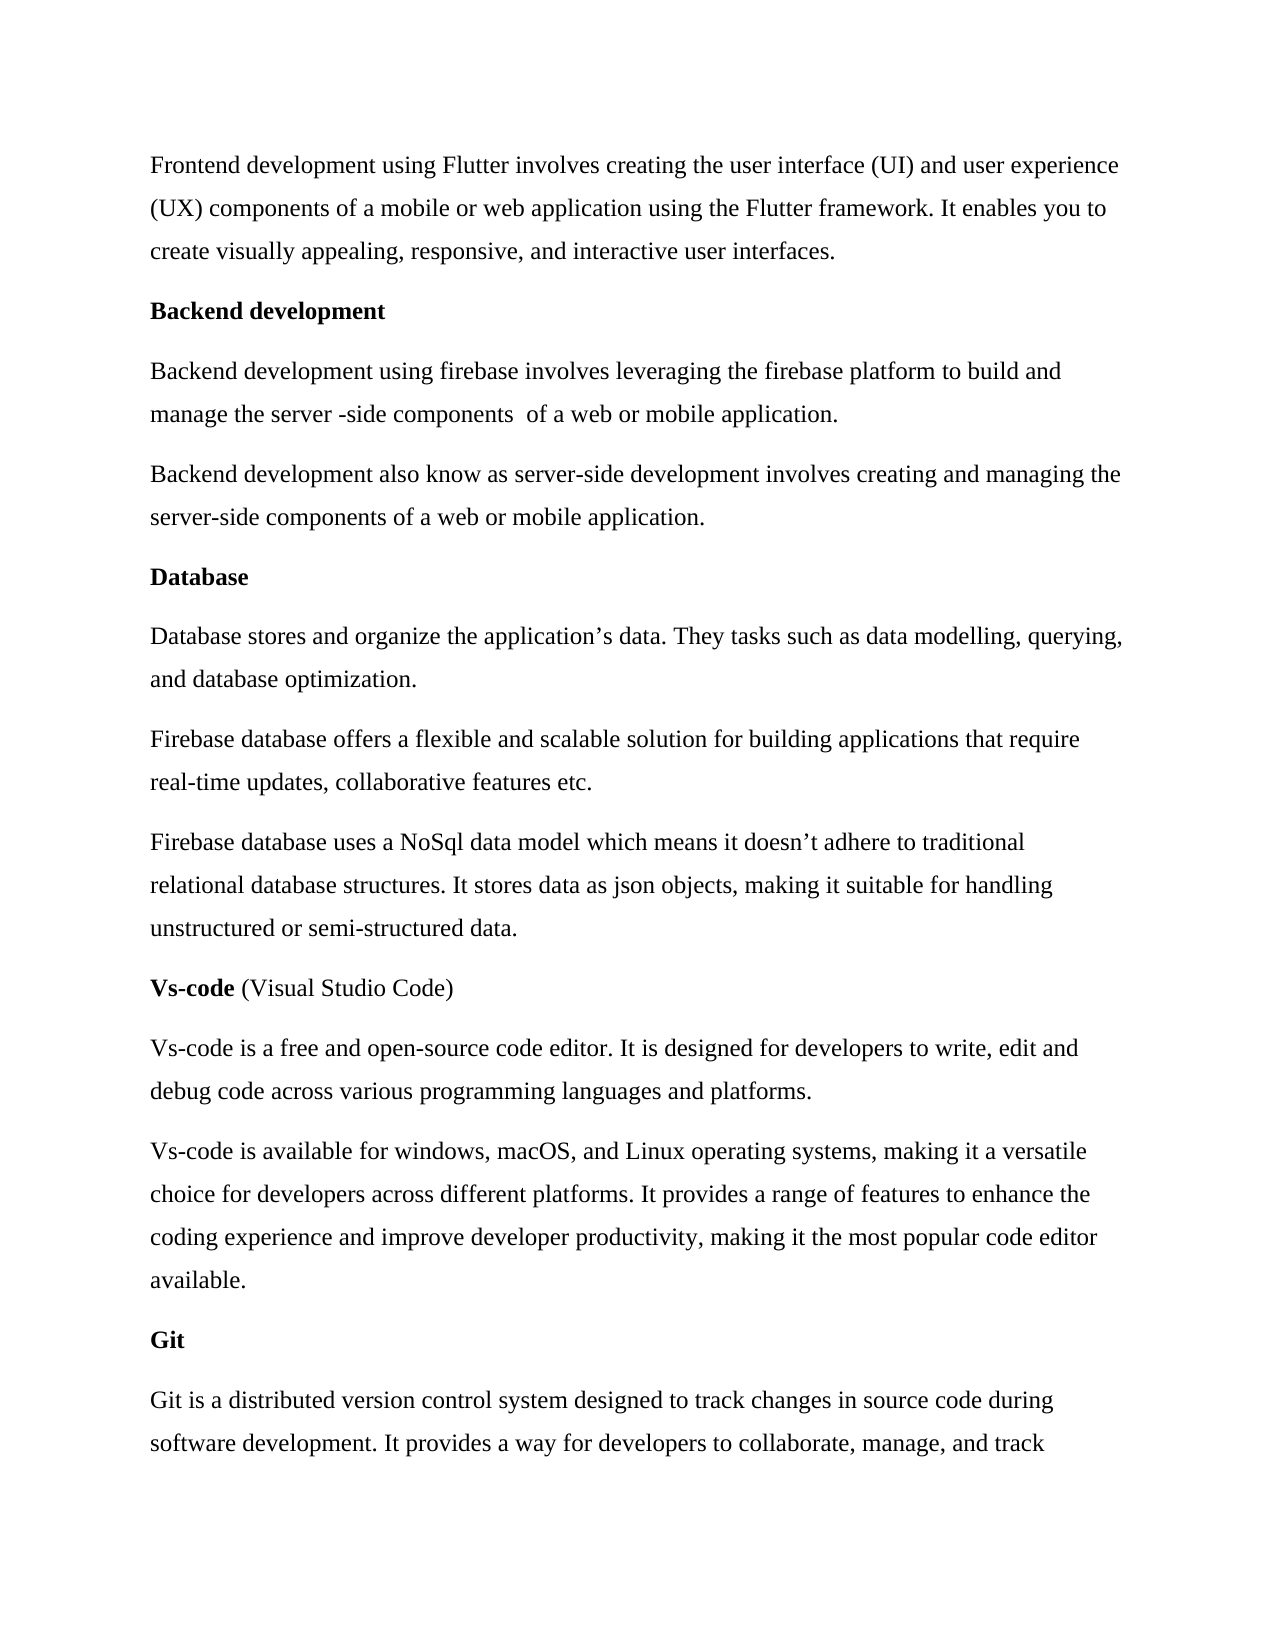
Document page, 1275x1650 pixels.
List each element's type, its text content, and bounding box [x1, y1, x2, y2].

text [150, 1385, 1125, 1457]
text Database [150, 562, 1125, 590]
text Firebase database uses a NoSql data model which means it doesn’t adhere to traditional relational database structures. It stores data as json objects, making it suitable for handling unstructured or semi-structured data. [150, 827, 1125, 942]
text Vs-code (Visual Studio Code) [150, 973, 1125, 1002]
text Vs-code is a free and open-source code editor. It is designed for developers to write, edit and debug code across various programming languages and platforms. [150, 1033, 1125, 1105]
text Backend development also know as server-side development involves creating and managing the server-side components of a web or mobile application. [150, 459, 1125, 531]
text Frontend development using Flutter involves creating the user interface (UI) and user experience (UX) components of a mobile or web application using the Flutter framework. It enables you to create visually appealing, responsive, and interactive user interfaces. [150, 150, 1125, 265]
text Firebase database offers a flexible and scalable solution for building applications that require real-time updates, collaborative features etc. [150, 724, 1125, 796]
text Vs-code is available for windows, macOS, and Linux operating systems, making it a versatile choice for developers across different platforms. It provides a range of features to enhance the coding experience and improve developer productivity, making it the most popular code editor available. [150, 1136, 1125, 1294]
text Backend development [150, 296, 1125, 325]
text Git [150, 1325, 1125, 1354]
text Backend development using firebase involves leveraging the firebase platform to build and manage the server -side components of a web or mobile application. [150, 356, 1125, 428]
text Database stores and organize the application’s data. They tasks such as data modelling, querying, and database optimization. [150, 621, 1125, 693]
